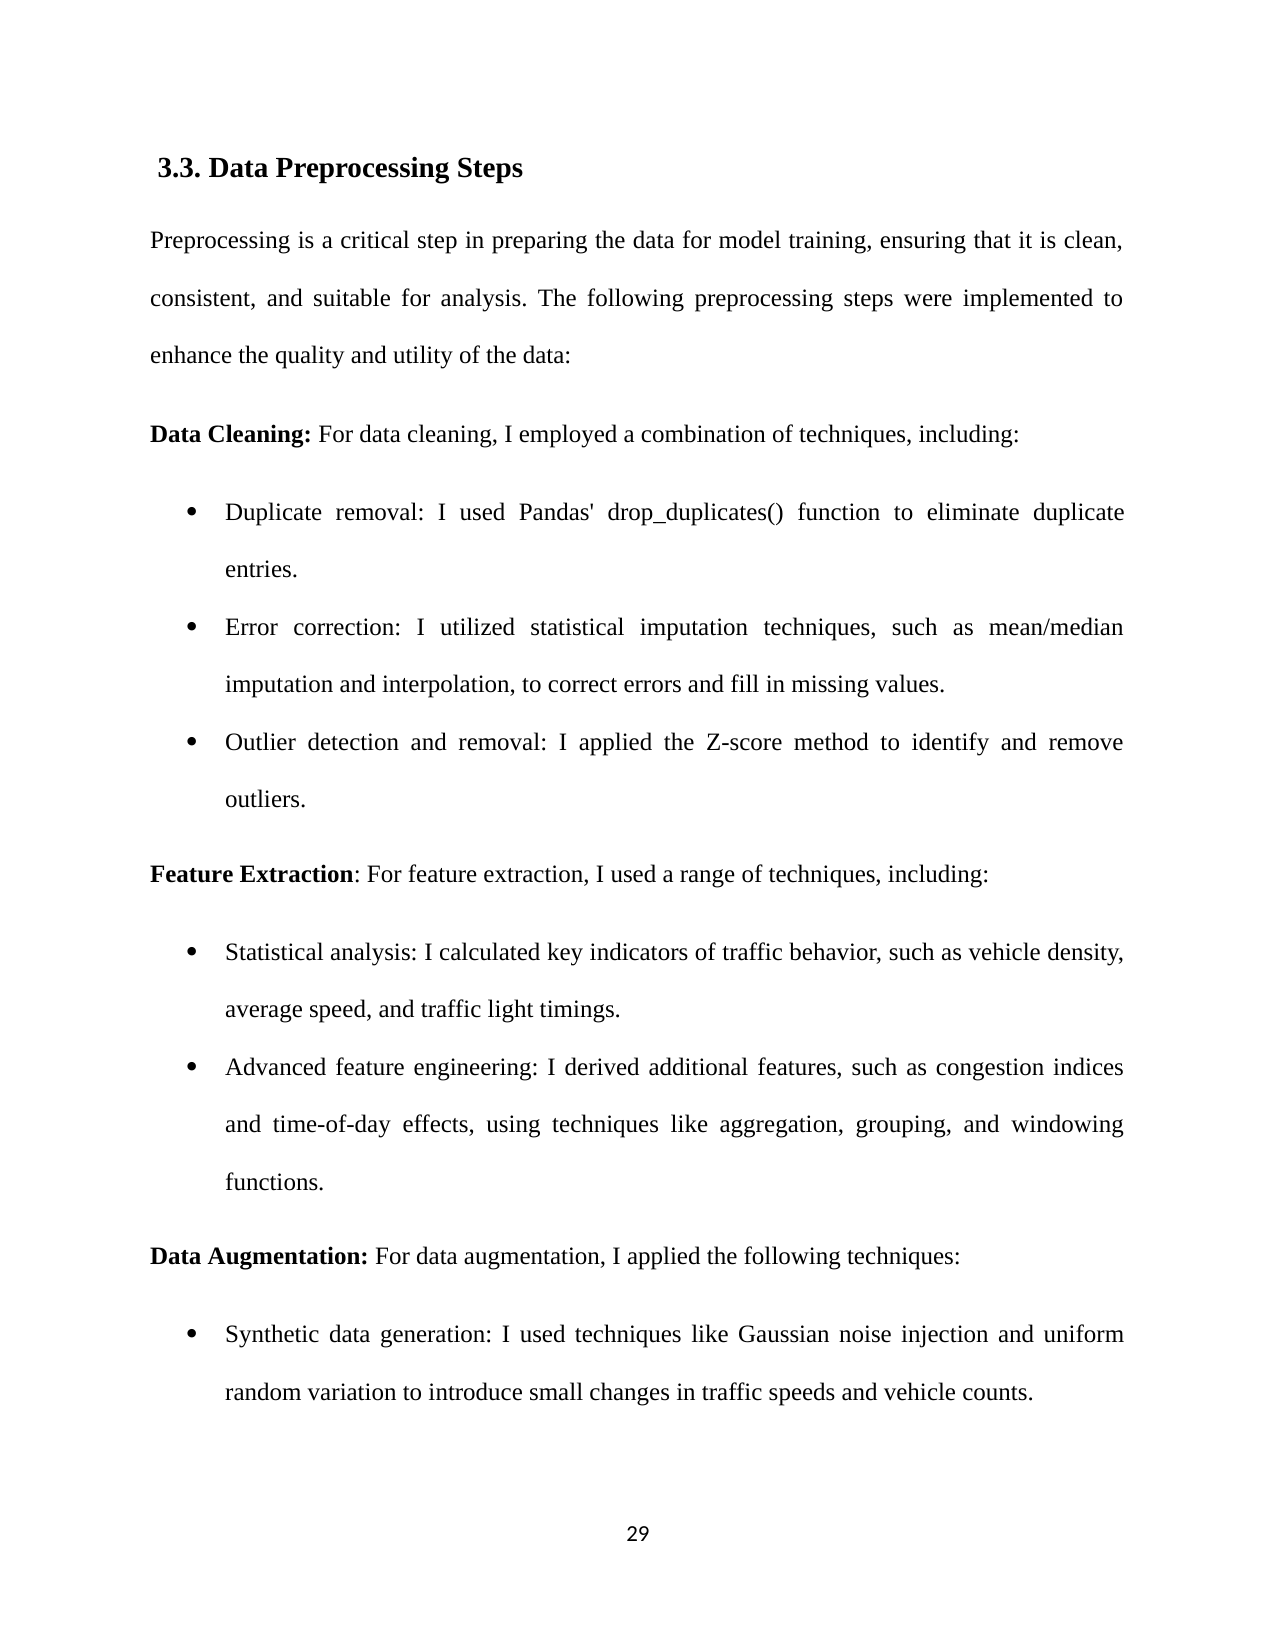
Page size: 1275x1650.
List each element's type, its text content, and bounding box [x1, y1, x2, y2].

text Feature Extraction: For feature extraction, I used a range of techniques, including: [150, 859, 1125, 887]
text Data Augmentation: For data augmentation, I applied the following techniques: [150, 1241, 1125, 1270]
text Data Cleaning: For data cleaning, I employed a combination of techniques, including: [150, 419, 1125, 447]
list Duplicate removal: I used Pandas' drop_duplicates() function to eliminate duplicate entries. [187, 497, 1125, 583]
list Outlier detection and removal: I applied the Z-score method to identify and remove outliers. [187, 727, 1125, 813]
list Statistical analysis: I calculated key indicators of traffic behavior, such as vehicle density, average speed, and traffic light timings. [187, 937, 1125, 1023]
list Error correction: I utilized statistical imputation techniques, such as mean/median imputation and interpolation, to correct errors and fill in missing values. [187, 612, 1125, 698]
text Preprocessing is a critical step in preparing the data for model training, ensuring that it is clean, consistent, and suitable for analysis. The following preprocessing steps were implemented to enhance the quality and utility of the data: [150, 225, 1125, 369]
list Synthetic data generation: I used techniques like Gaussian noise injection and uniform random variation to introduce small changes in traffic speeds and vehicle counts. [187, 1319, 1125, 1406]
list Advanced feature engineering: I derived additional features, such as congestion indices and time-of-day effects, using techniques like aggregation, grouping, and windowing functions. [187, 1052, 1125, 1196]
subtitle 3.3. Data Preprocessing Steps [150, 150, 1125, 183]
